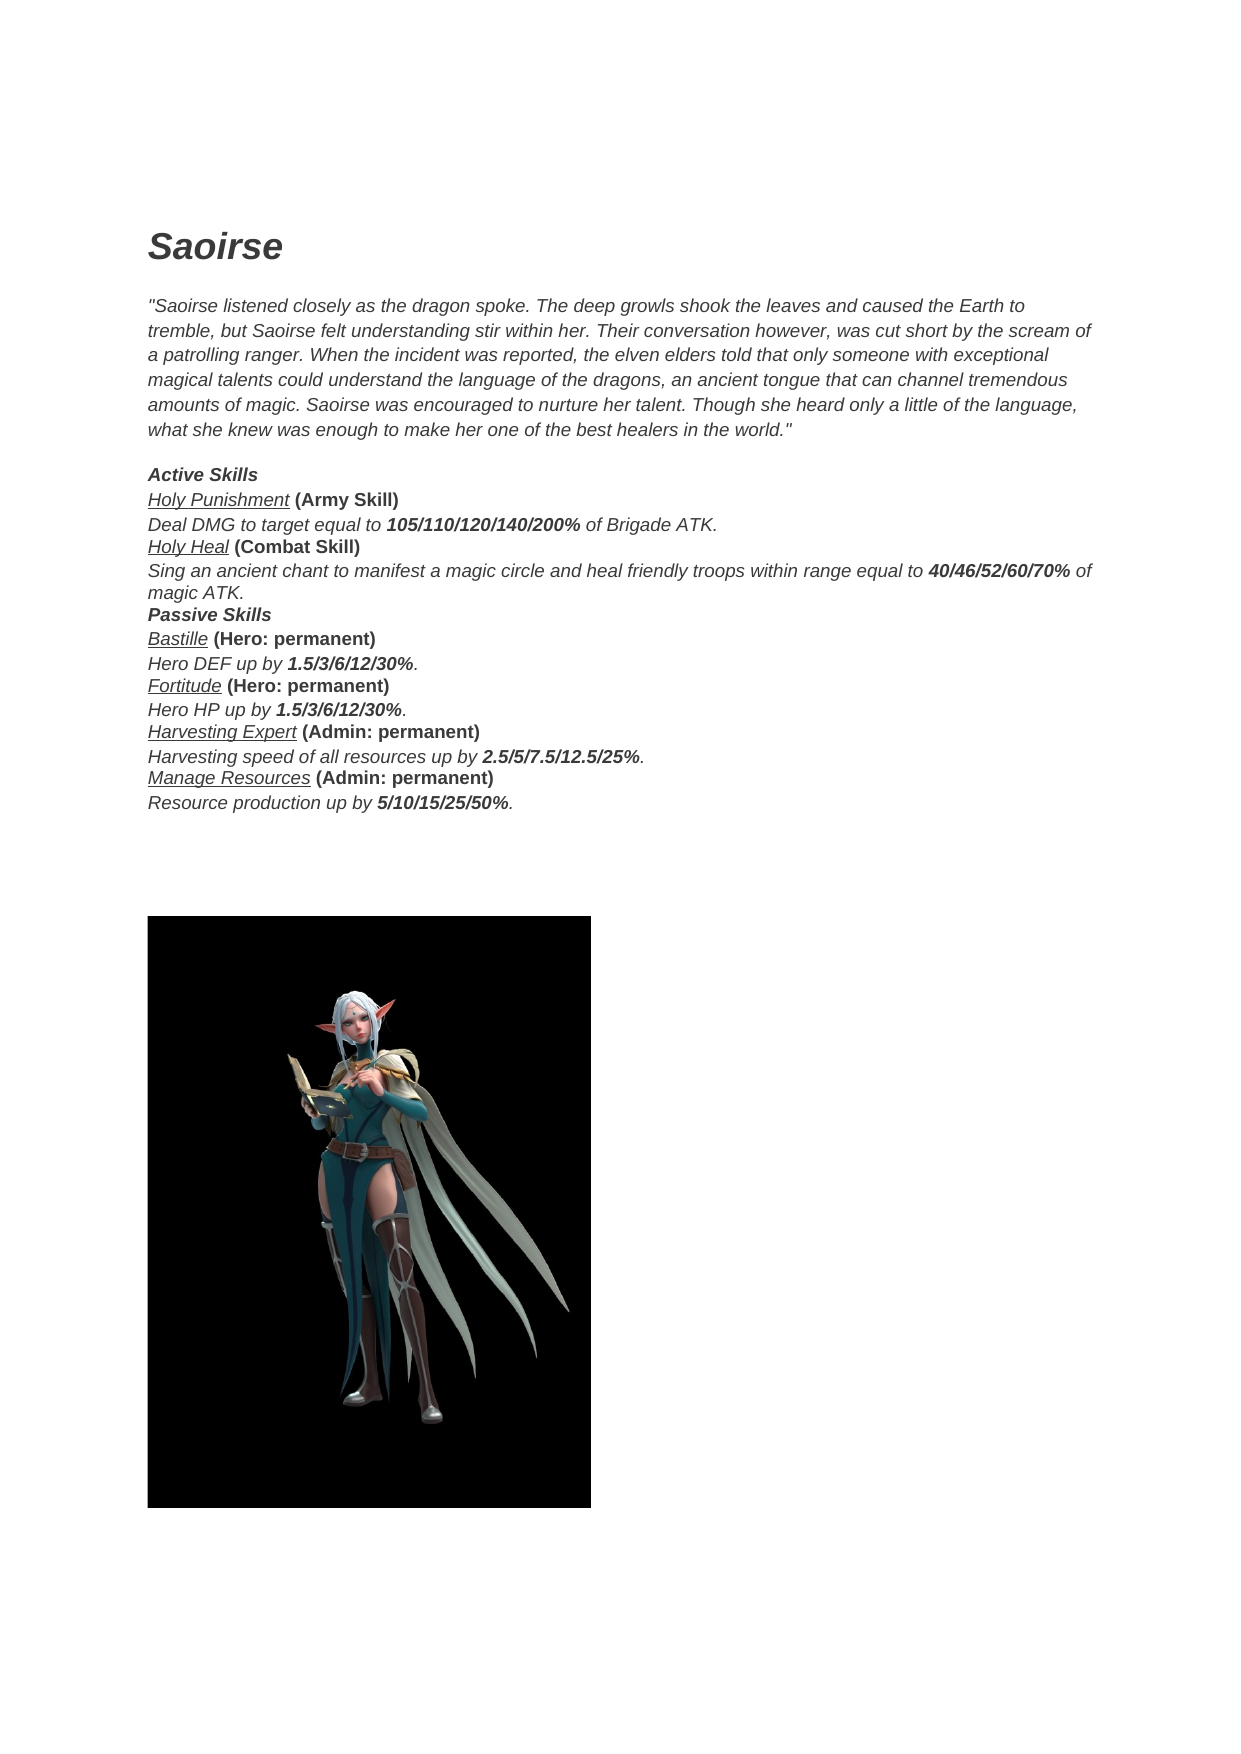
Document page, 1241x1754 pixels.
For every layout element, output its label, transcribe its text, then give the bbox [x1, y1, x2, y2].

text Harvesting speed of all resources up by 2.5/5/7.5/12.5/25%. [148, 746, 1093, 767]
text Sing an ancient chant to manifest a magic circle and heal friendly troops within range equal to 40/46/52/60/70% of magic ATK. [148, 560, 1093, 603]
subtitle Holy Punishment (Army Skill) [148, 489, 1093, 511]
subtitle Active Skills [148, 464, 1093, 486]
text Hero HP up by 1.5/3/6/12/30%. [148, 699, 1093, 721]
text Saoirse [148, 224, 1093, 267]
picture [147, 916, 591, 1508]
text Deal DMG to target equal to 105/110/120/140/200% of Brigade ATK. [148, 514, 1093, 535]
subtitle Fortitude (Hero: permanent) [148, 674, 1093, 696]
subtitle Manage Resources (Admin: permanent) [148, 767, 1093, 789]
subtitle Bastille (Hero: permanent) [148, 628, 1093, 650]
subtitle Passive Skills [148, 603, 1093, 625]
text "Saoirse listened closely as the dragon spoke. The deep growls shook the leaves and caused the Earth to tremble, but Saoirse felt understanding stir within her. Their conversation however, was cut short by the scream of a patrolling ranger. When the incident was reported, the elven elders told that only someone with exceptional magical talents could understand the language of the dragons, an ancient tongue that can channel tremendous amounts of magic. Saoirse was encouraged to nurture her talent. Though she heard only a little of the language, what she knew was enough to make her one of the best healers in the world." [148, 295, 1093, 440]
subtitle Harvesting Expert (Admin: permanent) [148, 721, 1093, 742]
subtitle Holy Heal (Combat Skill) [148, 535, 1093, 557]
text Hero DEF up by 1.5/3/6/12/30%. [148, 653, 1093, 674]
text Resource production up by 5/10/15/25/50%. [148, 792, 1093, 813]
